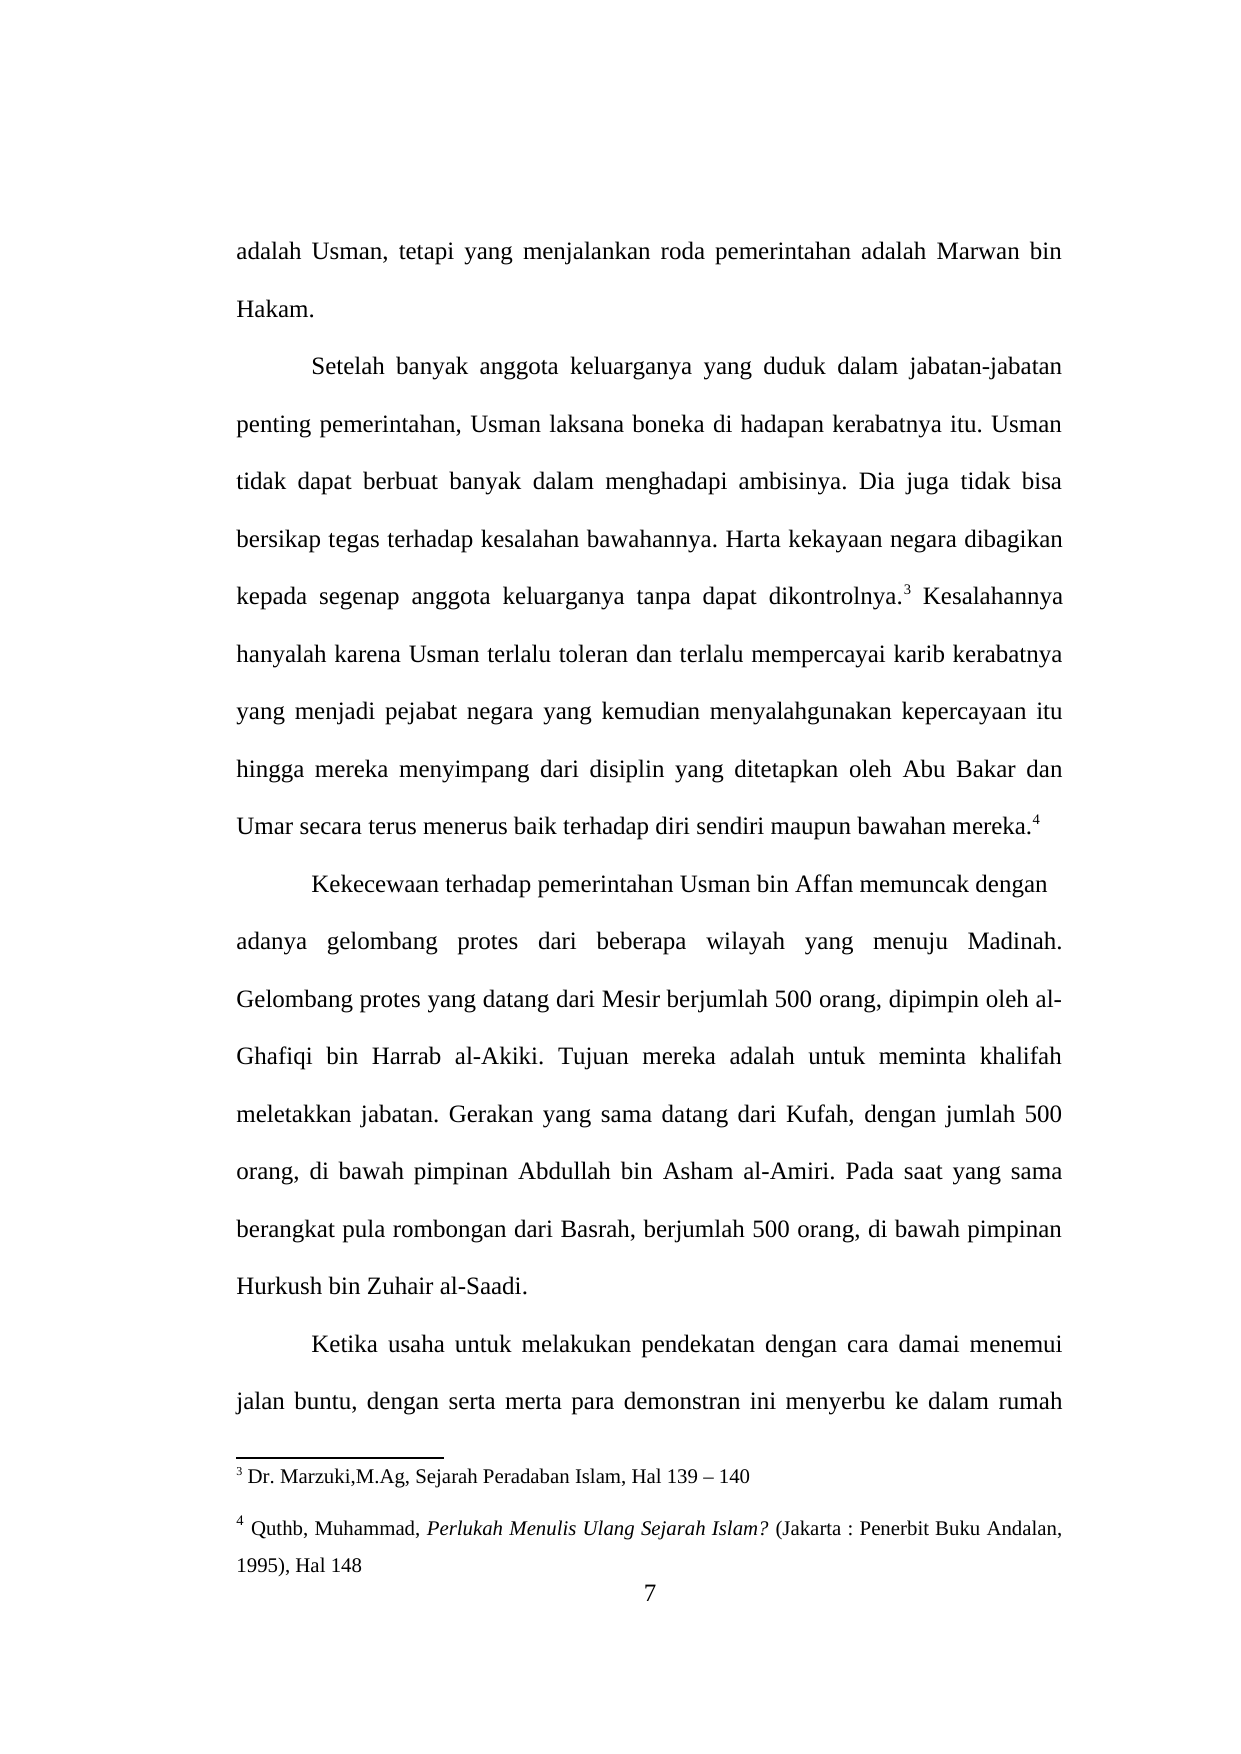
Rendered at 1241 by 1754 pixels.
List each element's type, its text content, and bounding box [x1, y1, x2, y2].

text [236, 236, 1063, 322]
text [236, 1329, 1063, 1415]
text adanya gelombang protes dari beberapa wilayah yang menuju Madinah. Gelombang protes yang datang dari Mesir berjumlah 500 orang, dipimpin oleh al-Ghafiqi bin Harrab al-Akiki. Tujuan mereka adalah untuk meminta khalifah meletakkan jabatan. Gerakan yang sama datang dari Kufah, dengan jumlah 500 orang, di bawah pimpinan Abdullah bin Asham al-Amiri. Pada saat yang sama berangkat pula rombongan dari Basrah, berjumlah 500 orang, di bawah pimpinan Hurkush bin Zuhair al-Saadi. [236, 926, 1063, 1300]
text Kekecewaan terhadap pemerintahan Usman bin Affan memuncak dengan [236, 869, 1063, 897]
text Setelah banyak anggota keluarganya yang duduk dalam jabatan-jabatan penting pemerintahan, Usman laksana boneka di hadapan kerabatnya itu. Usman tidak dapat berbuat banyak dalam menghadapi ambisinya. Dia juga tidak bisa bersikap tegas terhadap kesalahan bawahannya. Harta kekayaan negara dibagikan kepada segenap anggota keluarganya tanpa dapat dikontrolnya. Kesalahannya hanyalah karena Usman terlalu toleran dan terlalu mempercayai karib kerabatnya yang menjadi pejabat negara yang kemudian menyalahgunakan kepercayaan itu hingga mereka menyimpang dari disiplin yang ditetapkan oleh Abu Bakar dan Umar secara terus menerus baik terhadap diri sendiri maupun bawahan mereka. [236, 351, 1063, 840]
